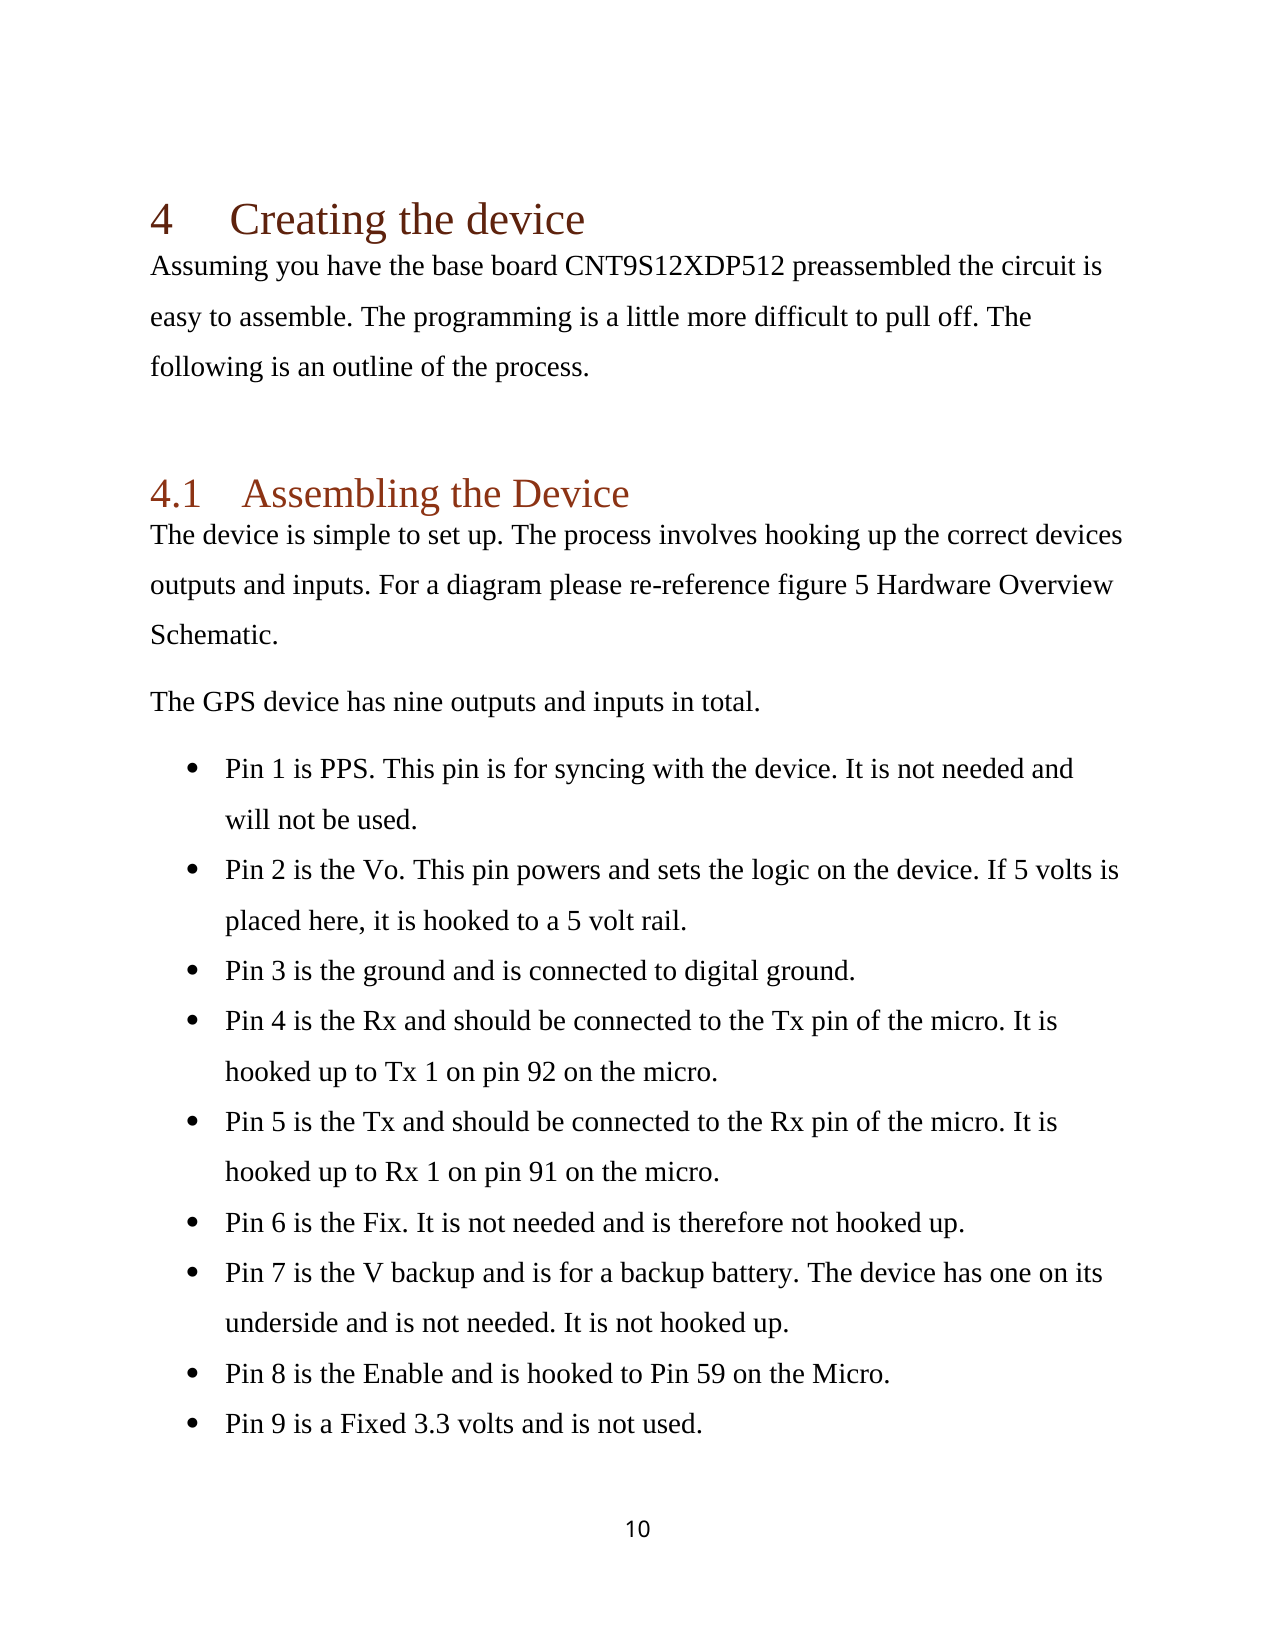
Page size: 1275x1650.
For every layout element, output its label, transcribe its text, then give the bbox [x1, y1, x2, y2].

list Pin 1 is PPS. This pin is for syncing with the device. It is not needed and will not be used. [187, 751, 1125, 835]
text Assuming you have the base board CNT9S12XDP512 preassembled the circuit is easy to assemble. The programming is a little more difficult to pull off. The following is an outline of the process. [150, 248, 1125, 383]
subtitle Creating the device [150, 192, 1125, 244]
list Pin 7 is the V backup and is for a backup battery. The device has one on its underside and is not needed. It is not hooked up. [187, 1255, 1125, 1339]
list Pin 2 is the Vo. This pin powers and sets the logic on the device. If 5 volts is placed here, it is hooked to a 5 volt rail. [187, 852, 1125, 936]
list Pin 5 is the Tx and should be connected to the Rx pin of the micro. It is hooked up to Rx 1 on pin 91 on the micro. [187, 1104, 1125, 1188]
text The device is simple to set up. The process involves hooking up the correct devices outputs and inputs. For a diagram please re-reference figure 5 Hardware Overview Schematic. [150, 517, 1125, 651]
list Pin 9 is a Fixed 3.3 volts and is not used. [187, 1406, 1125, 1440]
list Pin 3 is the ground and is connected to digital ground. [187, 953, 1125, 987]
list Pin 6 is the Fix. It is not needed and is therefore not hooked up. [187, 1205, 1125, 1238]
subtitle Assembling the Device [150, 469, 1125, 517]
list Pin 4 is the Rx and should be connected to the Tx pin of the micro. It is hooked up to Tx 1 on pin 92 on the micro. [187, 1003, 1125, 1087]
list Pin 8 is the Enable and is hooked to Pin 59 on the Micro. [187, 1356, 1125, 1389]
text The GPS device has nine outputs and inputs in total. [150, 684, 1125, 718]
